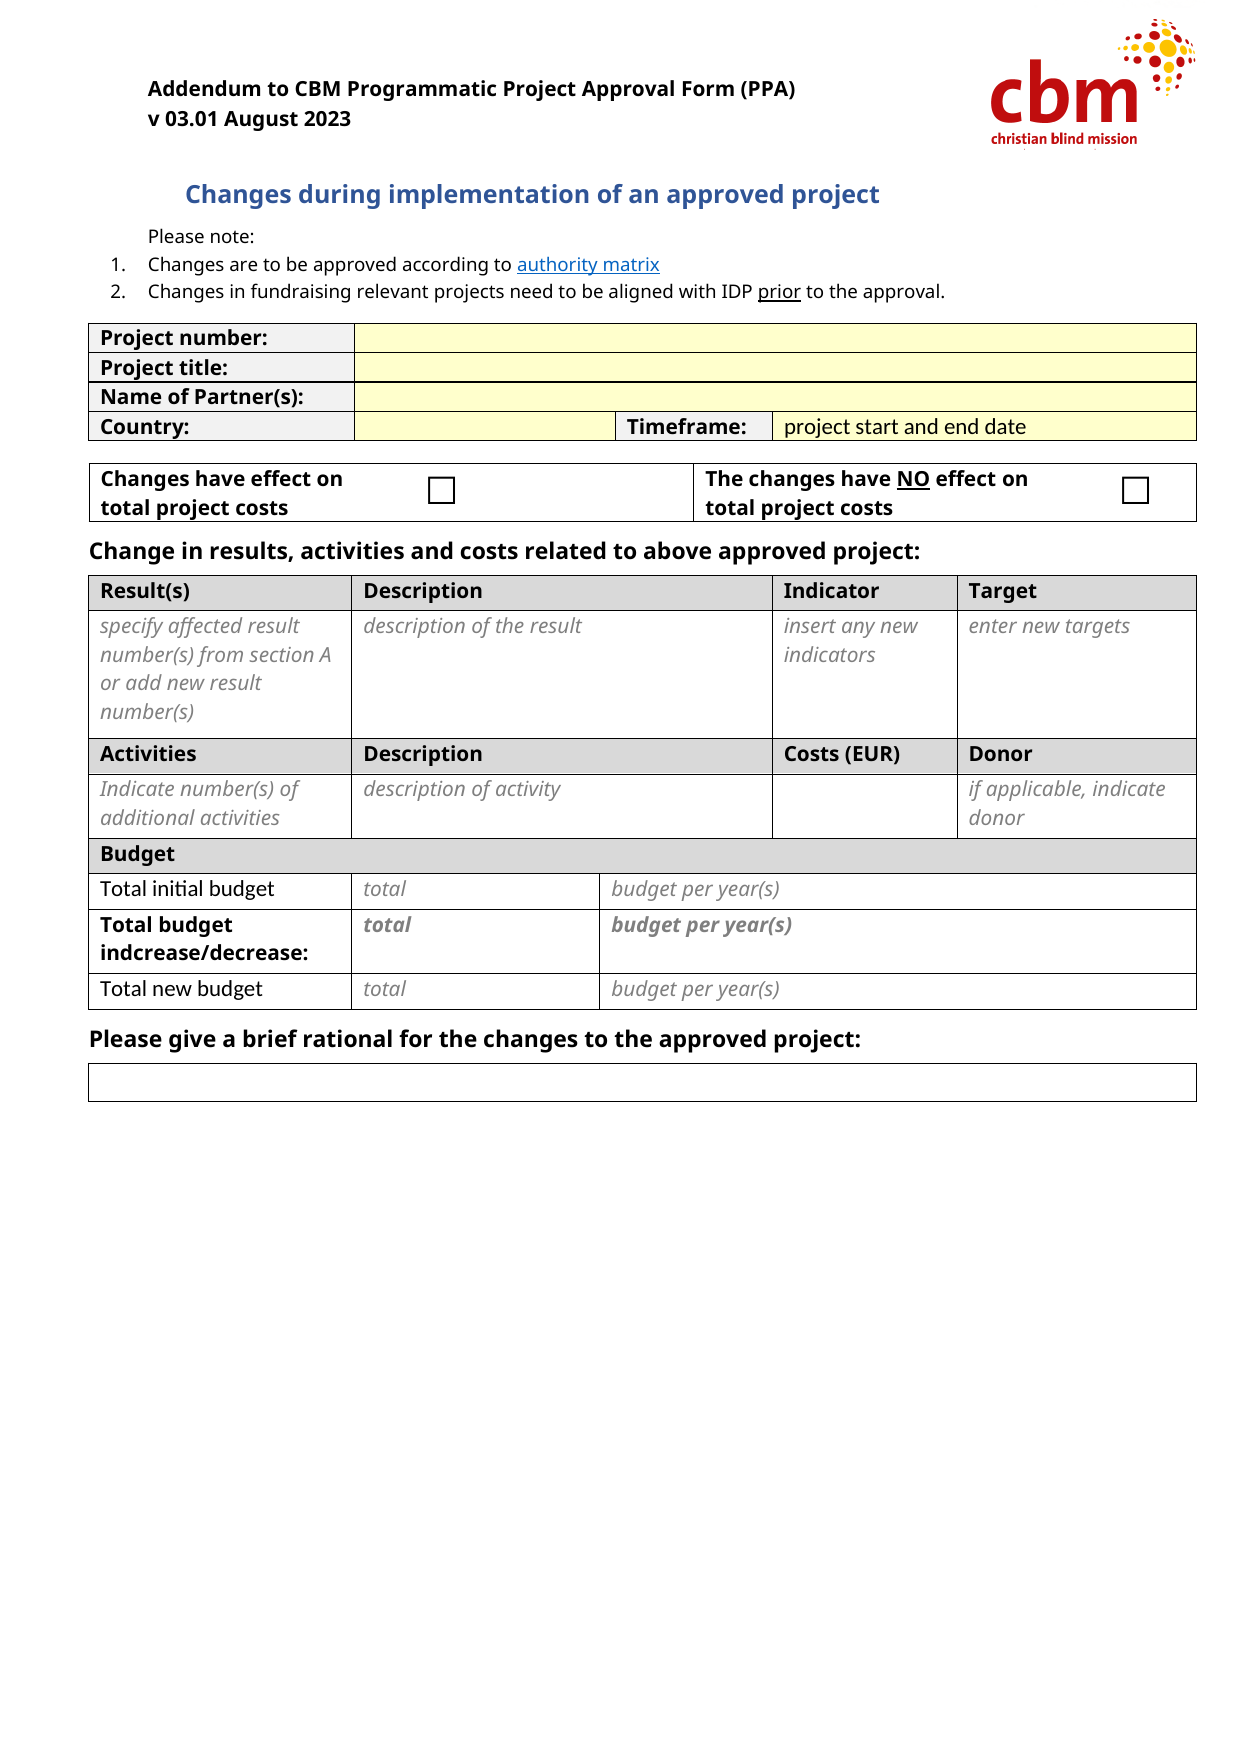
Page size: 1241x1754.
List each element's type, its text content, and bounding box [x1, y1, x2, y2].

table_header Indicator [773, 576, 957, 610]
table_cell [355, 383, 1196, 411]
table_cell Total budget indcrease/decrease: [89, 910, 351, 973]
table_header Result(s) [89, 576, 351, 610]
table_cell [355, 353, 1196, 381]
table_cell Timeframe: [616, 412, 772, 440]
table_cell Activities [89, 739, 351, 773]
table_cell [600, 910, 1196, 973]
table_cell [352, 874, 599, 909]
table_cell [355, 412, 615, 440]
list Changes in fundraising relevant projects need to be aligned with IDP prior to the approval. [110, 278, 1093, 304]
text Please give a brief rational for the changes to the approved project: [88, 1022, 1093, 1054]
table_header Description [352, 576, 772, 610]
table_header [355, 324, 1196, 352]
list Changes are to be approved according to authority matrix [110, 251, 1093, 276]
table_cell Costs (EUR) [773, 739, 957, 773]
table_cell [352, 910, 599, 973]
table_header Project number: [89, 324, 354, 352]
subtitle Changes during implementation of an approved project [185, 177, 1093, 211]
table_cell Total initial budget [89, 874, 351, 909]
text Change in results, activities and costs related to above approved project: [88, 535, 1154, 566]
table_cell Budget [89, 839, 1196, 873]
text Please note: [148, 223, 1093, 249]
table_cell [352, 974, 599, 1009]
table_cell [600, 974, 1196, 1009]
table_header Changes have effect on total project costs [90, 464, 413, 521]
table_header The changes have NO effect on total project costs [694, 464, 1107, 521]
table_cell Donor [958, 739, 1196, 773]
table_cell Total new budget [89, 974, 351, 1009]
table_cell [773, 775, 957, 838]
table_cell Description [352, 739, 772, 773]
table_cell Country: [89, 412, 354, 440]
table_cell [600, 874, 1196, 909]
table_header [89, 1064, 1196, 1101]
table_header [620, 464, 693, 521]
table_header Target [958, 576, 1196, 610]
picture [969, 0, 1222, 163]
table_cell Name of Partner(s): [89, 383, 354, 411]
table_cell Project title: [89, 353, 354, 381]
